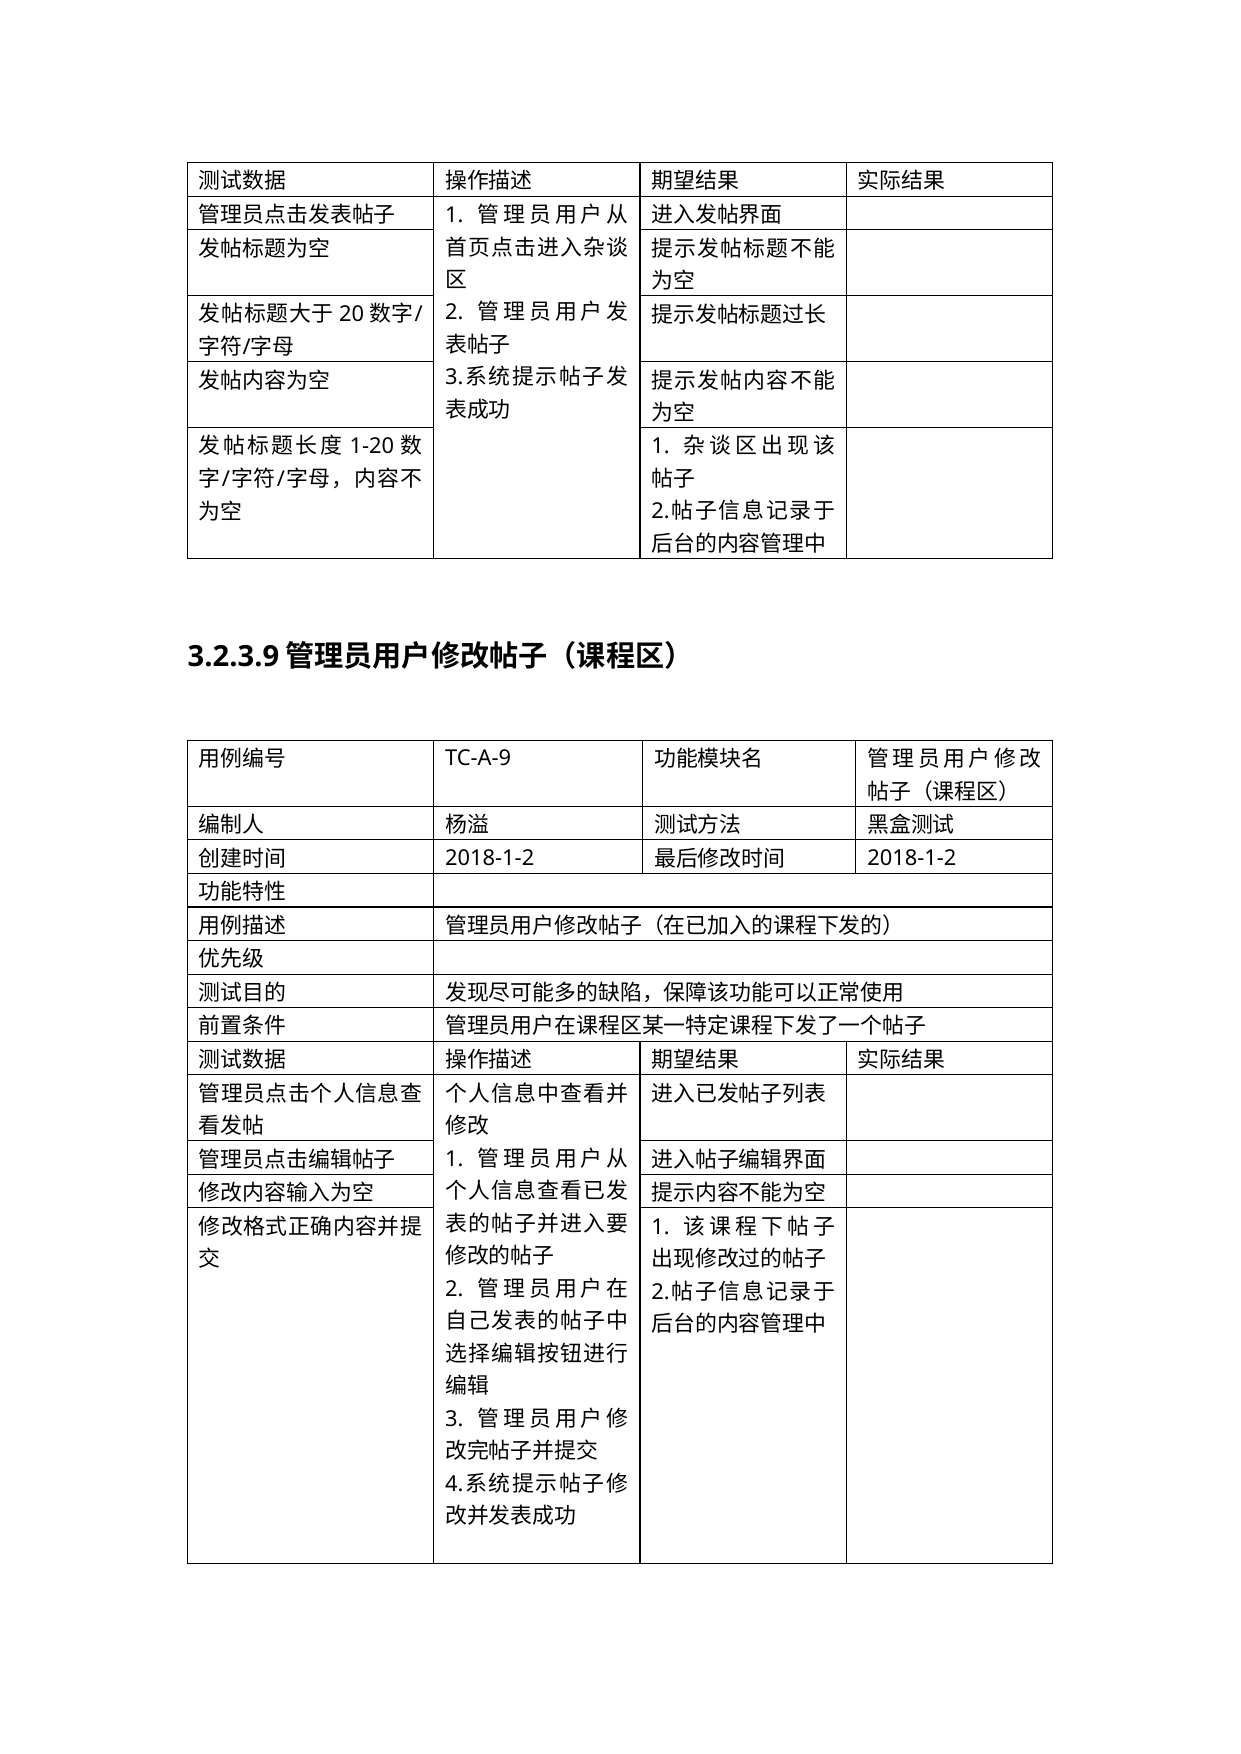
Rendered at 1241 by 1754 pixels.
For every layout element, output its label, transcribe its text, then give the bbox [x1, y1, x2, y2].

table_cell 管理员点击编辑帖子 [188, 1141, 433, 1174]
table_cell [847, 1141, 1052, 1174]
table_cell [847, 428, 1052, 558]
table_cell 黑盒测试 [856, 807, 1052, 839]
table_cell 发帖标题长度1-20数字/字符/字母，内容不为空 [188, 428, 433, 558]
table_cell 发帖标题大于20数字/字符/字母 [188, 296, 433, 361]
table_cell 测试目的 [188, 975, 433, 1007]
table_cell 期望结果 [641, 163, 846, 196]
table_cell 管理员用户在课程区某一特定课程下发了一个帖子 [434, 1008, 1052, 1041]
table_cell 创建时间 [188, 840, 433, 873]
table_cell 发帖标题为空 [188, 230, 433, 295]
table_cell 进入帖子编辑界面 [641, 1141, 846, 1174]
table_cell [847, 362, 1052, 427]
table_cell 功能特性 [188, 874, 433, 906]
table_cell 管理员点击发表帖子 [188, 197, 433, 229]
table_cell 2018-1-2 [434, 840, 642, 873]
table_cell 进入发帖界面 [641, 197, 846, 229]
table_cell [847, 1175, 1052, 1207]
table_cell [434, 874, 1052, 906]
table_cell [847, 1208, 1052, 1563]
table_cell 用例描述 [188, 908, 433, 940]
table_cell 管理员点击个人信息查看发帖 [188, 1075, 433, 1140]
table_cell 2018-1-2 [856, 840, 1052, 873]
table_cell 管理员用户从首页点击进入杂谈区 管理员用户发表帖子 3.系统提示帖子发表成功 [434, 197, 639, 558]
table_cell 提示内容不能为空 [641, 1175, 846, 1207]
table_cell 期望结果 [641, 1042, 846, 1074]
table_cell 前置条件 [188, 1008, 433, 1041]
table_cell 实际结果 [847, 1042, 1052, 1074]
table_cell 测试数据 [188, 1042, 433, 1074]
table_cell 测试方法 [643, 807, 855, 839]
table_cell [847, 230, 1052, 295]
table_cell 进入已发帖子列表 [641, 1075, 846, 1140]
table_cell 优先级 [188, 941, 433, 973]
table_cell 操作描述 [434, 163, 639, 196]
table_header TC-A-9 [434, 741, 642, 806]
table_cell 测试数据 [188, 163, 433, 196]
subtitle 3.2.3.9管理员用户修改帖子（课程区） [187, 621, 1053, 686]
table_cell 操作描述 [434, 1042, 639, 1074]
table_cell 最后修改时间 [643, 840, 855, 873]
table_cell 个人信息中查看并修改 管理员用户从个人信息查看已发表的帖子并进入要修改的帖子 管理员用户在自己发表的帖子中选择编辑按钮进行编辑 管理员用户修改完帖子并提交 4.系统提示帖子修改并发表成功 课程下发帖修改 管理员用户从课程中查看已发表的帖子并进入要修改的帖子 管理员用户在自己发表的帖子中选择编辑按钮进行编辑 管理员用户修改完帖子并提交 4.系统提示帖子修改并发表成功 [434, 1075, 639, 1563]
table_cell [847, 1075, 1052, 1140]
table_cell 修改内容输入为空 [188, 1175, 433, 1207]
table_cell 发现尽可能多的缺陷，保障该功能可以正常使用 [434, 975, 1052, 1007]
table_cell 提示发帖内容不能为空 [641, 362, 846, 427]
table_cell 杂谈区出现该帖子 2.帖子信息记录于后台的内容管理中 [641, 428, 846, 558]
table_cell 发帖内容为空 [188, 362, 433, 427]
table_header 用例编号 [188, 741, 433, 806]
table_cell [847, 296, 1052, 361]
table_cell [434, 941, 1052, 973]
table_cell 杨溢 [434, 807, 642, 839]
table_cell 编制人 [188, 807, 433, 839]
table_header 管理员用户修改帖子（课程区） [856, 741, 1052, 806]
table_cell 修改格式正确内容并提交 [188, 1208, 433, 1563]
table_cell 管理员用户修改帖子（在已加入的课程下发的） [434, 908, 1052, 940]
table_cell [641, 1208, 846, 1563]
table_header 功能模块名 [643, 741, 855, 806]
table_cell 实际结果 [847, 163, 1052, 196]
table_cell [847, 197, 1052, 229]
table_cell 提示发帖标题不能为空 [641, 230, 846, 295]
table_cell 提示发帖标题过长 [641, 296, 846, 361]
